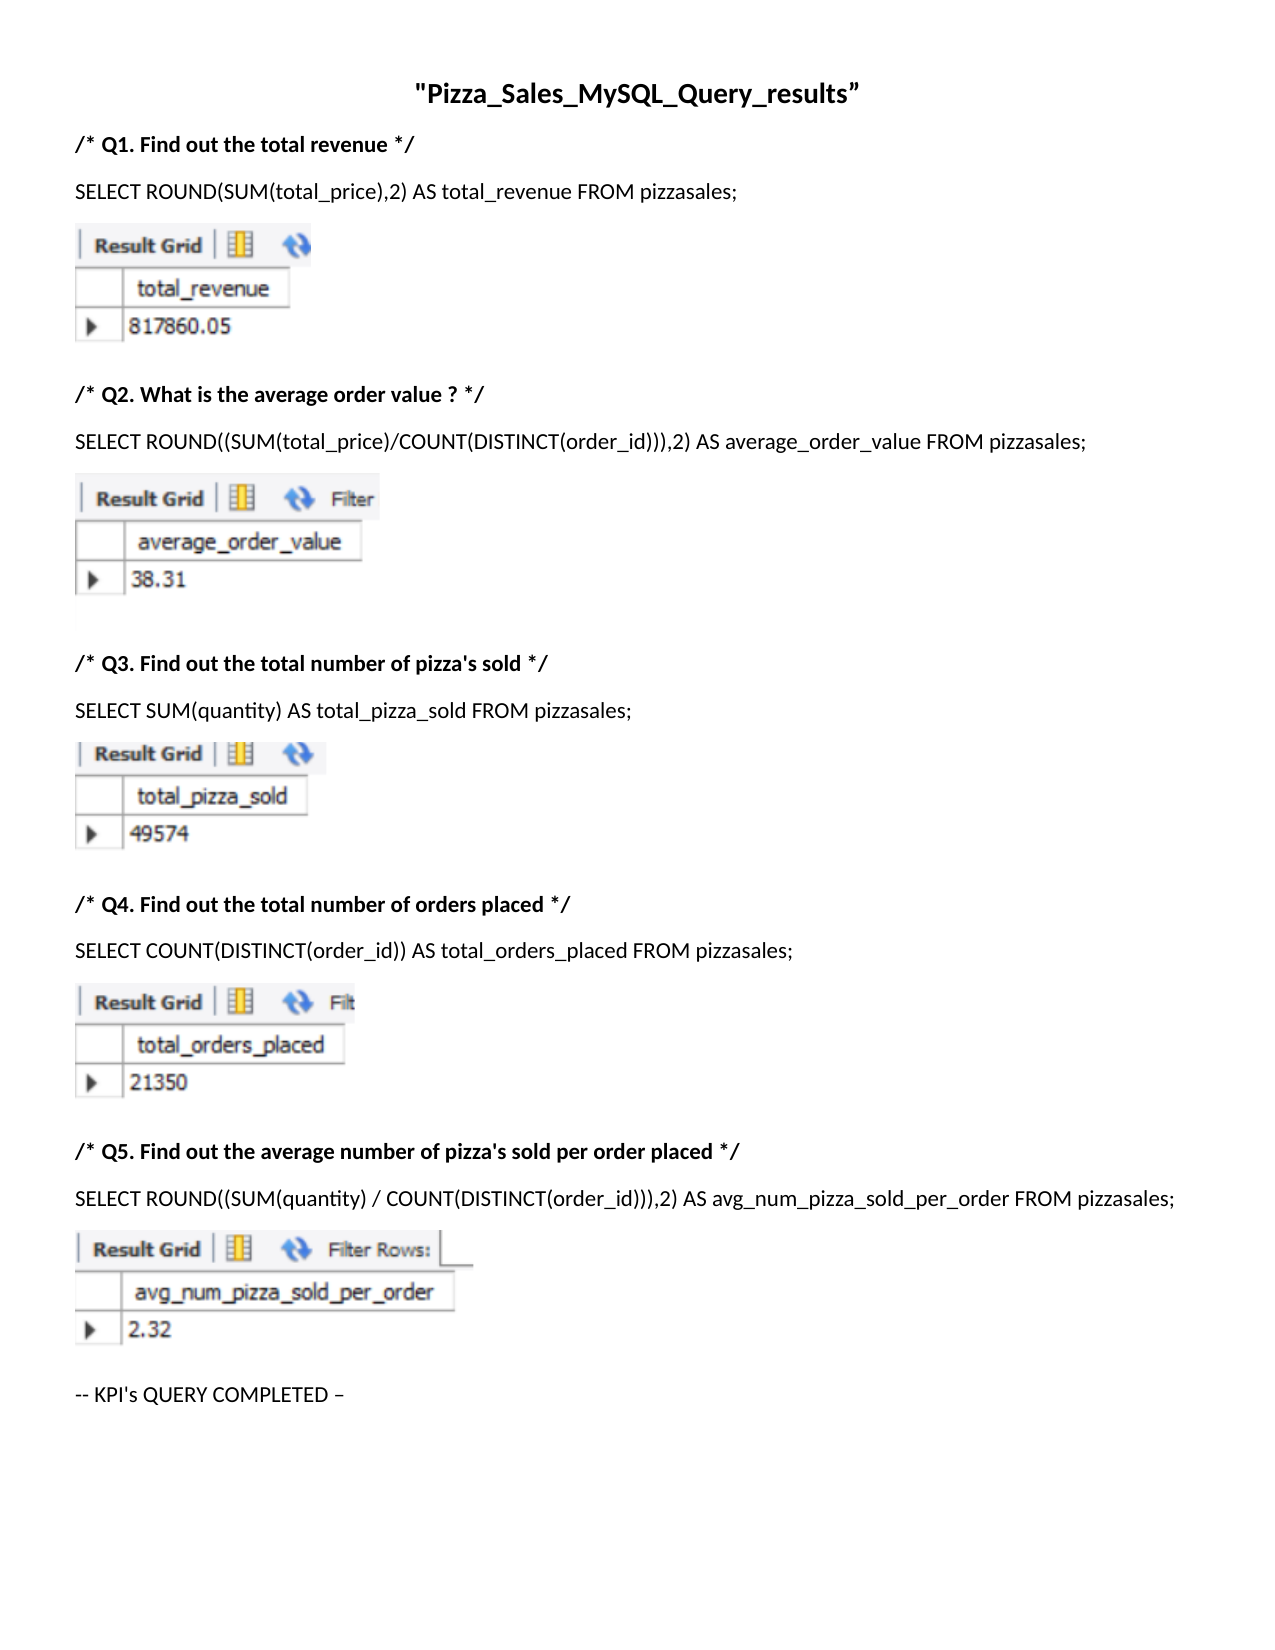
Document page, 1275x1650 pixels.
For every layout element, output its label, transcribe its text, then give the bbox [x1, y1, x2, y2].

text -- KPI's QUERY COMPLETED – [75, 1381, 1200, 1409]
picture [75, 742, 327, 871]
text /* Q2. What is the average order value ? */ [75, 380, 1200, 408]
text "Pizza_Sales_MySQL_Query_results” [75, 75, 1200, 111]
text SELECT SUM(quantity) AS total_pizza_sold FROM pizzasales; [75, 696, 1200, 724]
picture [75, 223, 311, 362]
text SELECT ROUND(SUM(total_price),2) AS total_revenue FROM pizzasales; [75, 177, 1200, 205]
picture [75, 1230, 474, 1362]
text SELECT ROUND((SUM(quantity) / COUNT(DISTINCT(order_id))),2) AS avg_num_pizza_sold_per_order FROM pizzasales; [75, 1184, 1200, 1212]
text SELECT COUNT(DISTINCT(order_id)) AS total_orders_placed FROM pizzasales; [75, 937, 1200, 965]
text SELECT ROUND((SUM(total_price)/COUNT(DISTINCT(order_id))),2) AS average_order_value FROM pizzasales; [75, 427, 1200, 455]
text /* Q4. Find out the total number of orders placed */ [75, 890, 1200, 918]
picture [75, 473, 380, 631]
text /* Q5. Find out the average number of pizza's sold per order placed */ [75, 1137, 1200, 1165]
picture [75, 983, 355, 1118]
text /* Q3. Find out the total number of pizza's sold */ [75, 649, 1200, 677]
text /* Q1. Find out the total revenue */ [75, 130, 1200, 158]
